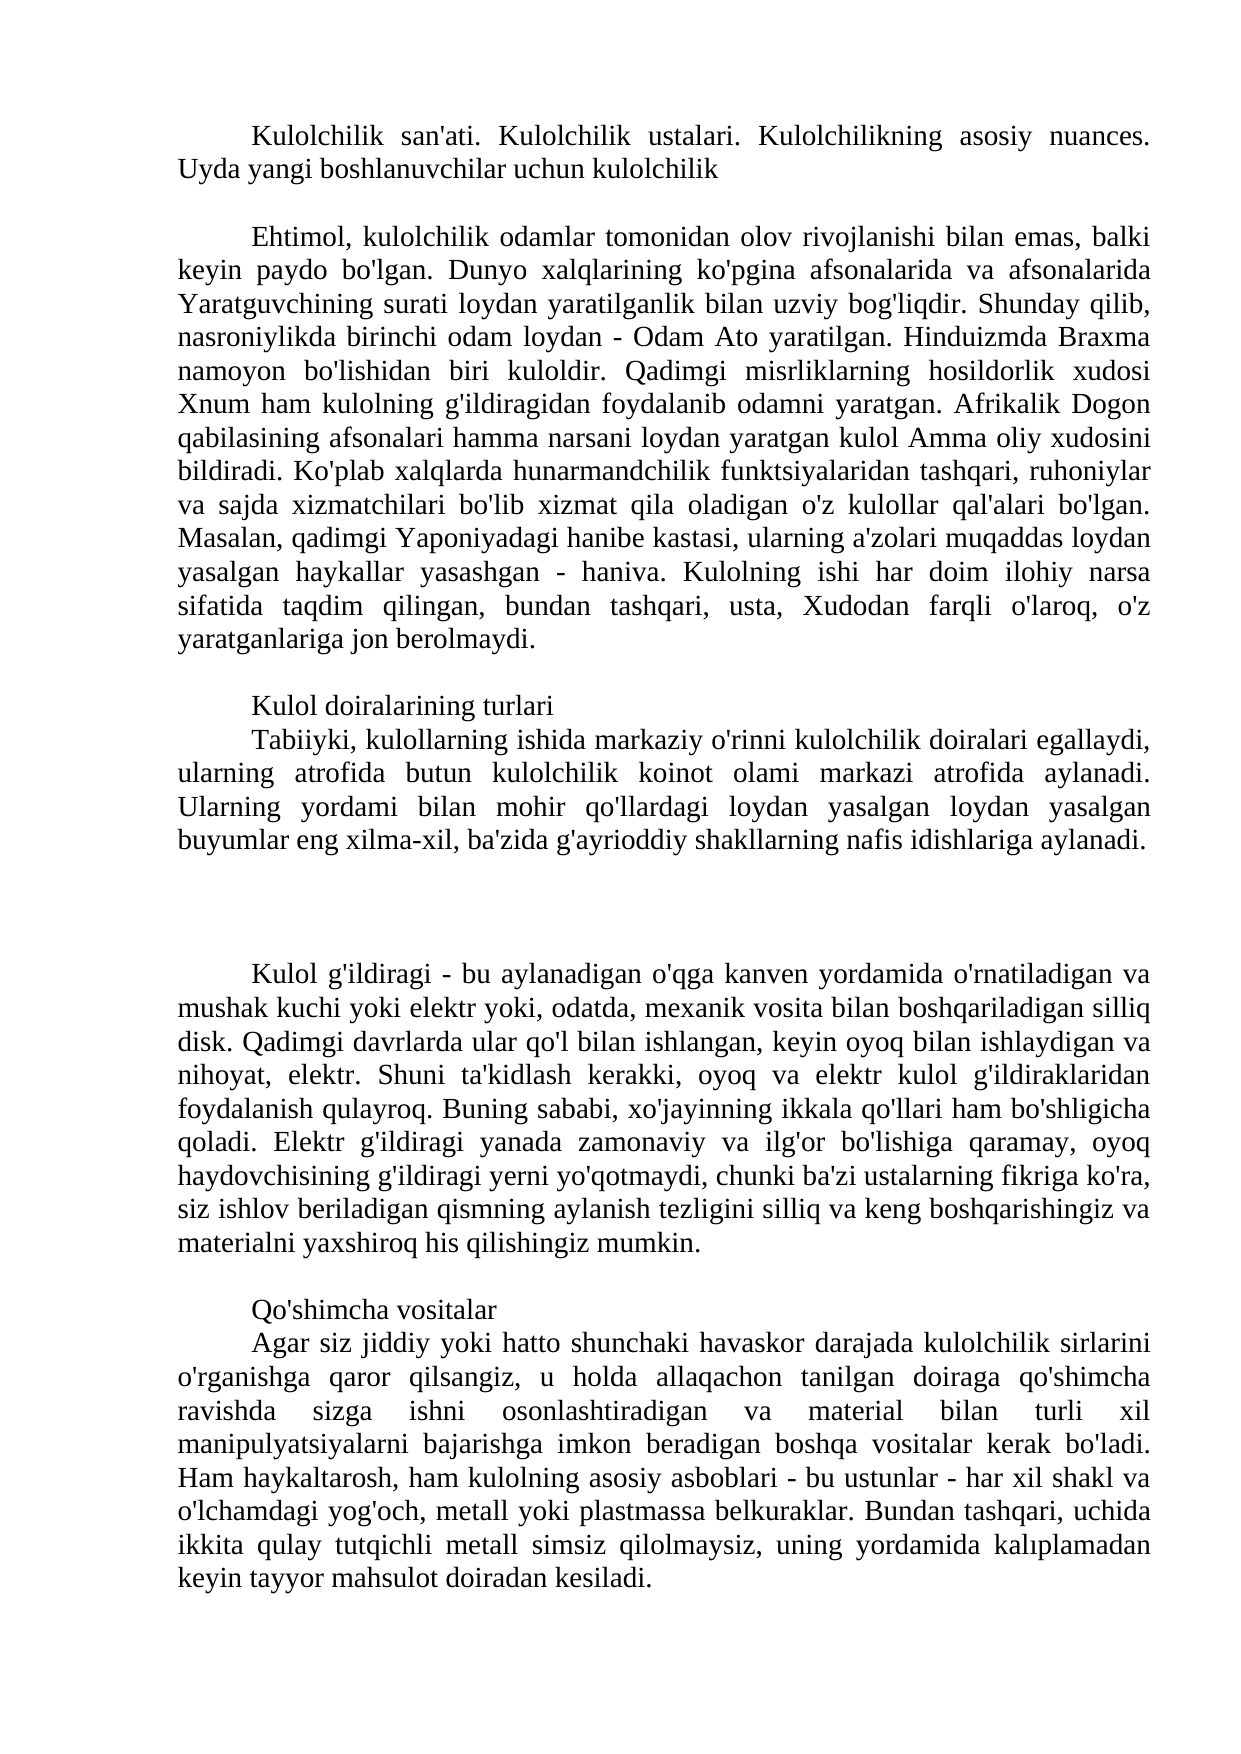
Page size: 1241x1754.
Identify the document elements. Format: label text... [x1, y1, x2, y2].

text Kulol doiralarining turlari [177, 688, 1152, 722]
text Kulolchilik san'ati. Kulolchilik ustalari. Kulolchilikning asosiy nuances. Uyda yangi boshlanuvchilar uchun kulolchilik [177, 118, 1152, 185]
text Kulol g'ildiragi - bu aylanadigan o'qga kanven yordamida o'rnatiladigan va mushak kuchi yoki elektr yoki, odatda, mexanik vosita bilan boshqariladigan silliq disk. Qadimgi davrlarda ular qo'l bilan ishlangan, keyin oyoq bilan ishlaydigan va nihoyat, elektr. Shuni ta'kidlash kerakki, oyoq va elektr kulol g'ildiraklaridan foydalanish qulayroq. Buning sababi, xo'jayinning ikkala qo'llari ham bo'shligicha qoladi. Elektr g'ildiragi yanada zamonaviy va ilg'or bo'lishiga qaramay, oyoq haydovchisining g'ildiragi yerni yo'qotmaydi, chunki ba'zi ustalarning fikriga ko'ra, siz ishlov beriladigan qismning aylanish tezligini silliq va keng boshqarishingiz va materialni yaxshiroq his qilishingiz mumkin. [177, 957, 1152, 1258]
text Qo'shimcha vositalar [177, 1292, 1152, 1326]
text Agar siz jiddiy yoki hatto shunchaki havaskor darajada kulolchilik sirlarini o'rganishga qaror qilsangiz, u holda allaqachon tanilgan doiraga qo'shimcha ravishda sizga ishni osonlashtiradigan va material bilan turli xil manipulyatsiyalarni bajarishga imkon beradigan boshqa vositalar kerak bo'ladi. Ham haykaltarosh, ham kulolning asosiy asboblari - bu ustunlar - har xil shakl va o'lchamdagi yog'och, metall yoki plastmassa belkuraklar. Bundan tashqari, uchida ikkita qulay tutqichli metall simsiz qilolmaysiz, uning yordamida kalıplamadan keyin tayyor mahsulot doiradan kesiladi. [177, 1326, 1152, 1594]
text Ehtimol, kulolchilik odamlar tomonidan olov rivojlanishi bilan emas, balki keyin paydo bo'lgan. Dunyo xalqlarining ko'pgina afsonalarida va afsonalarida Yaratguvchining surati loydan yaratilganlik bilan uzviy bog'liqdir. Shunday qilib, nasroniylikda birinchi odam loydan - Odam Ato yaratilgan. Hinduizmda Braxma namoyon bo'lishidan biri kuloldir. Qadimgi misrliklarning hosildorlik xudosi Xnum ham kulolning g'ildiragidan foydalanib odamni yaratgan. Afrikalik Dogon qabilasining afsonalari hamma narsani loydan yaratgan kulol Amma oliy xudosini bildiradi. Ko'plab xalqlarda hunarmandchilik funktsiyalaridan tashqari, ruhoniylar va sajda xizmatchilari bo'lib xizmat qila oladigan o'z kulollar qal'alari bo'lgan. Masalan, qadimgi Yaponiyadagi hanibe kastasi, ularning a'zolari muqaddas loydan yasalgan haykallar yasashgan - haniva. Kulolning ishi har doim ilohiy narsa sifatida taqdim qilingan, bundan tashqari, usta, Xudodan farqli o'laroq, o'z yaratganlariga jon berolmaydi. [177, 219, 1152, 655]
text Tabiiyki, kulollarning ishida markaziy o'rinni kulolchilik doiralari egallaydi, ularning atrofida butun kulolchilik koinot olami markazi atrofida aylanadi. Ularning yordami bilan mohir qo'llardagi loydan yasalgan loydan yasalgan buyumlar eng xilma-xil, ba'zida g'ayrioddiy shakllarning nafis idishlariga aylanadi. [177, 722, 1152, 856]
